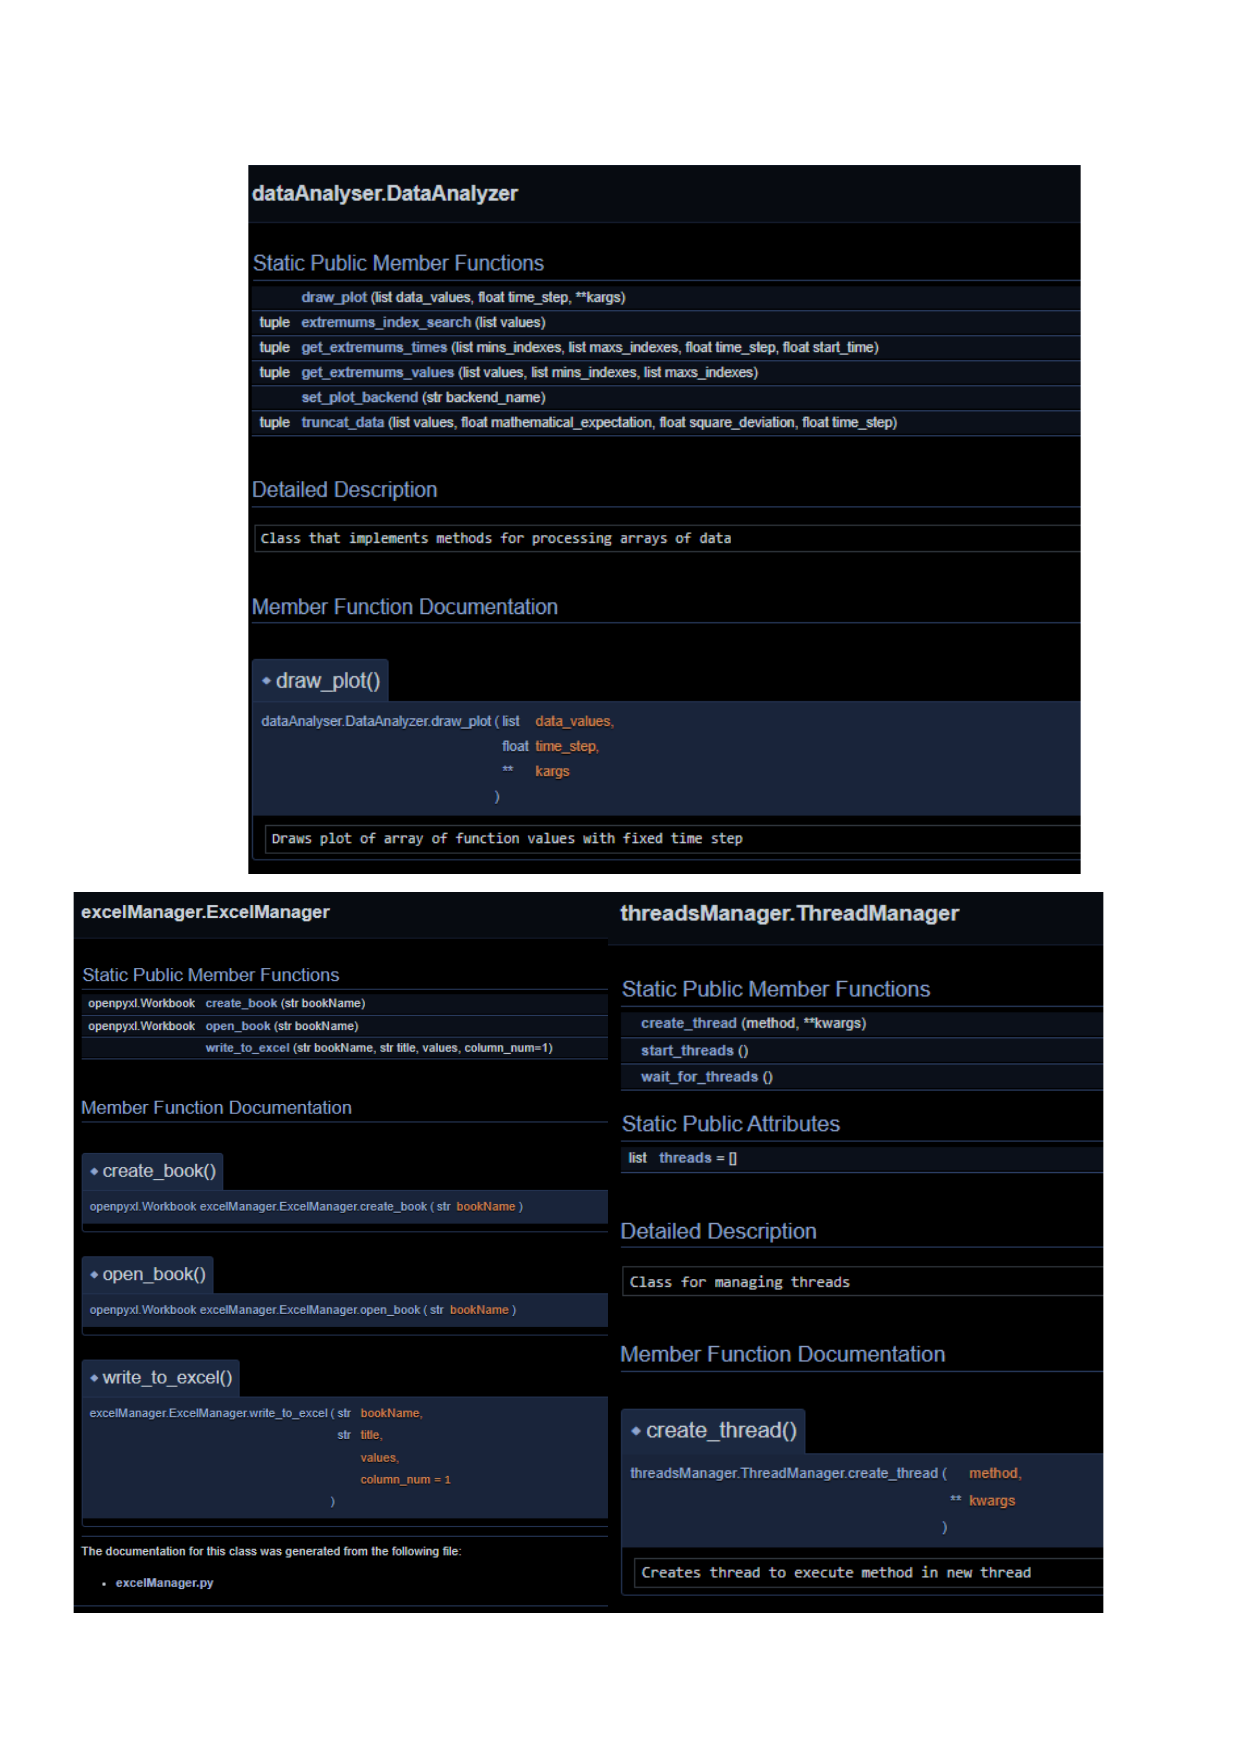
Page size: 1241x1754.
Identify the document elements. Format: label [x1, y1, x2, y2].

picture [248, 165, 1081, 874]
picture [73, 892, 1104, 1613]
